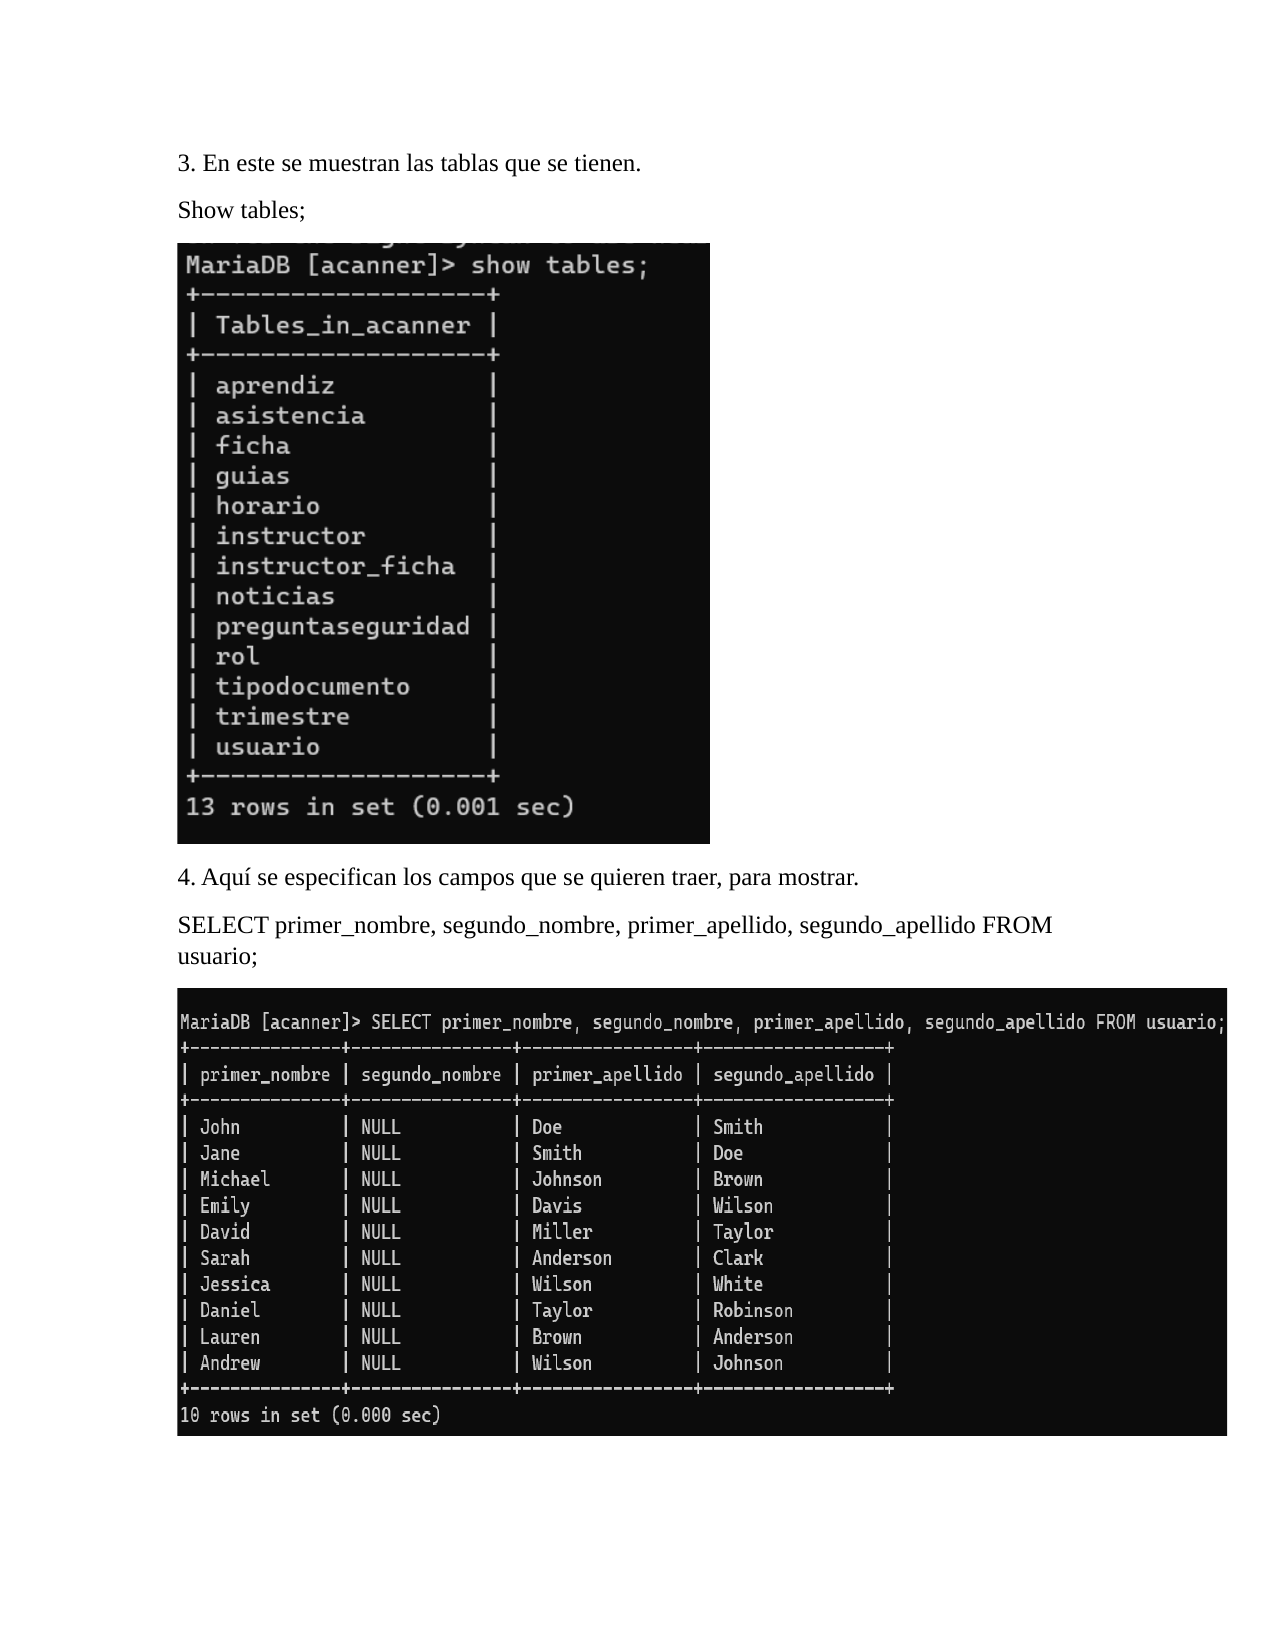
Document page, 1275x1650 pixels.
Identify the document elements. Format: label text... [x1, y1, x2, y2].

picture [177, 988, 1228, 1436]
text Show tables; [177, 195, 1098, 224]
picture [177, 243, 710, 844]
text 4. Aquí se especifican los campos que se quieren traer, para mostrar. [177, 862, 1098, 891]
text 3. En este se muestran las tablas que se tienen. [177, 148, 1098, 176]
text SELECT primer_nombre, segundo_nombre, primer_apellido, segundo_apellido FROM usuario; [177, 910, 1098, 969]
